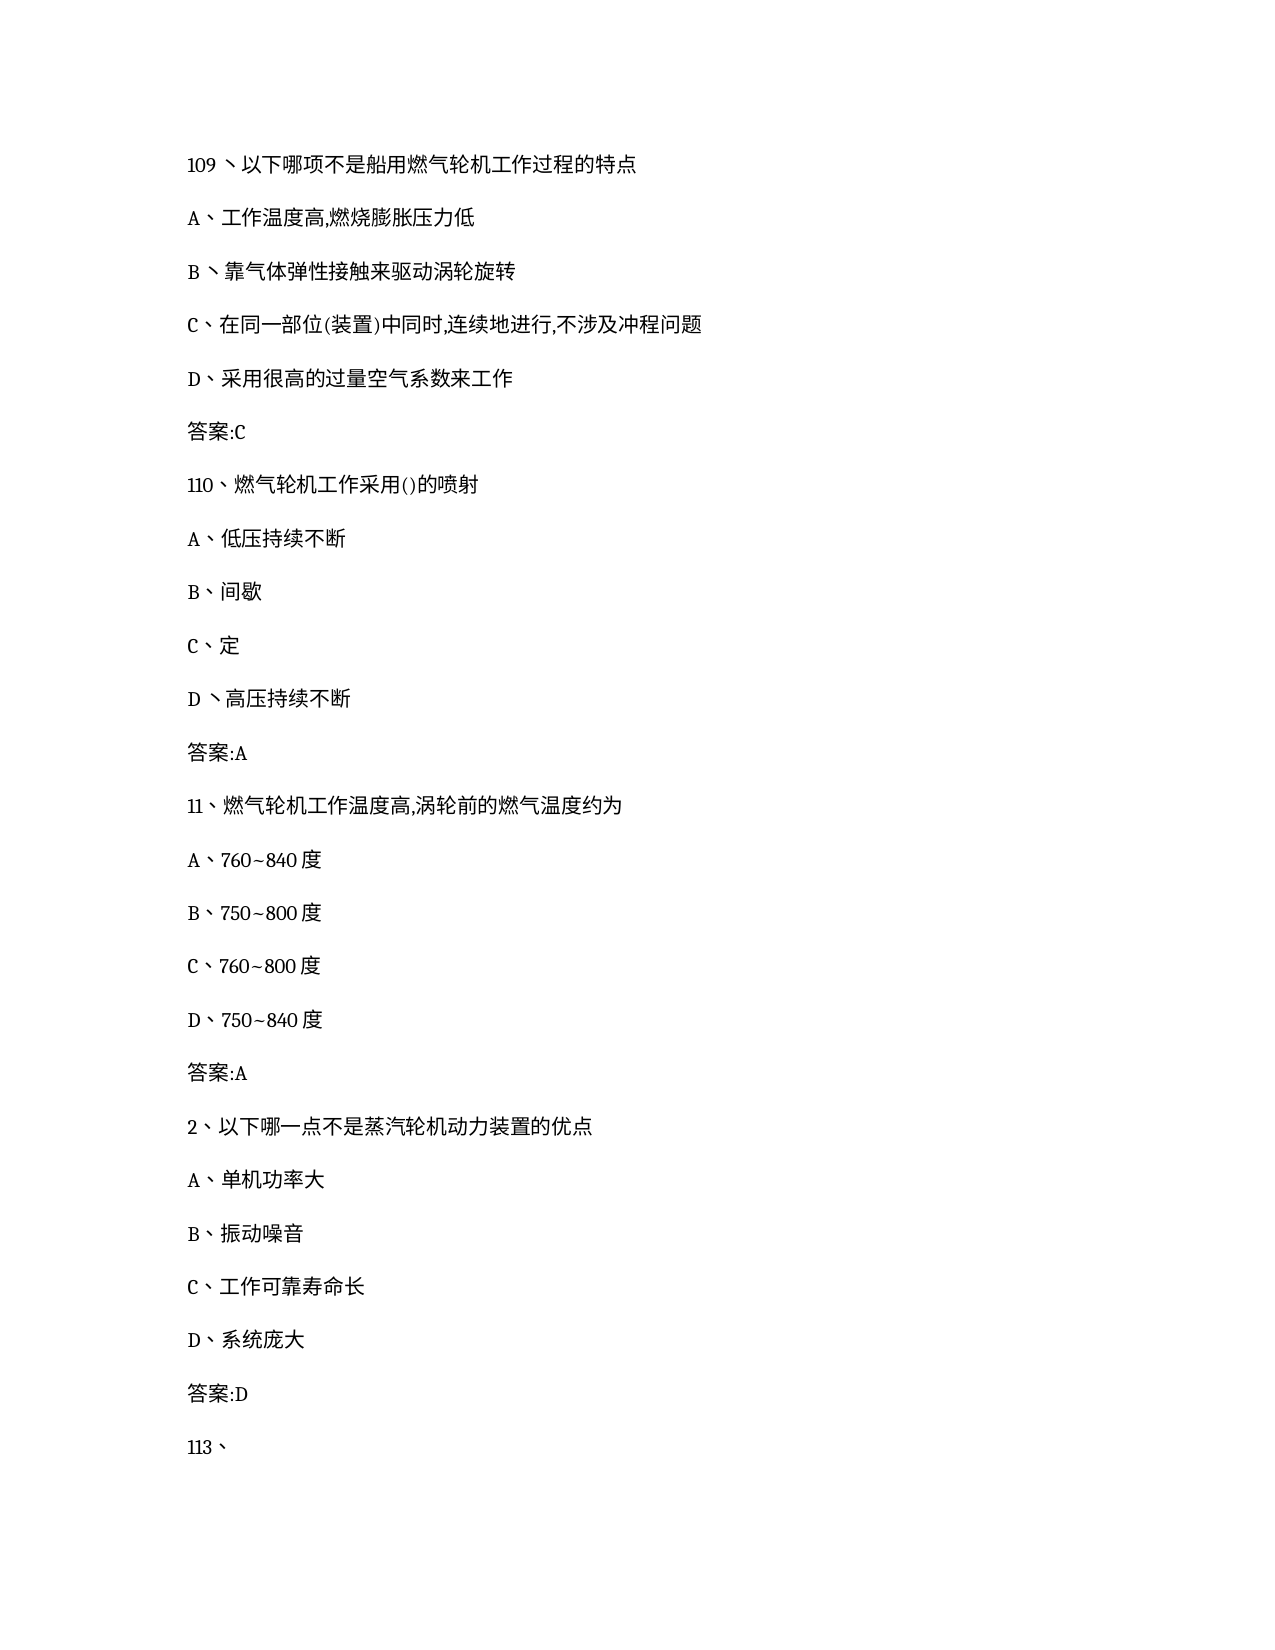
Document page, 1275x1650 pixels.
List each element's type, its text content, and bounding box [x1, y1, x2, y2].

text 109丶以下哪项不是船用燃气轮机工作过程的特点 [187, 150, 1087, 178]
text 110、燃气轮机工作采用()的喷射 [187, 471, 1087, 499]
text B丶靠气体弹性接触来驱动涡轮旋转 [187, 257, 1087, 285]
text 答案:D [187, 1379, 1087, 1407]
text 113、 [187, 1432, 1087, 1461]
text 2、以下哪一点不是蒸汽轮机动力装置的优点 [187, 1112, 1087, 1140]
text 11、燃气轮机工作温度高,涡轮前的燃气温度约为 [187, 791, 1087, 820]
text B、750~800度 [187, 898, 1087, 927]
text C、在同一部位(装置)中同时,连续地进行,不涉及冲程问题 [187, 310, 1087, 339]
text C、定 [187, 631, 1087, 659]
text 答案:A [187, 738, 1087, 766]
text D丶高压持续不断 [187, 684, 1087, 713]
text A、760~840度 [187, 845, 1087, 873]
text B、振动噪音 [187, 1219, 1087, 1247]
text 答案:A [187, 1058, 1087, 1087]
text A、单机功率大 [187, 1165, 1087, 1194]
text D、采用很高的过量空气系数来工作 [187, 364, 1087, 392]
text D、750~840度 [187, 1005, 1087, 1033]
text D、系统庞大 [187, 1326, 1087, 1354]
text A、低压持续不断 [187, 524, 1087, 552]
text A、工作温度高,燃烧膨胀压力低 [187, 203, 1087, 232]
text B、间歇 [187, 577, 1087, 606]
text C、760~800度 [187, 952, 1087, 980]
text 答案:C [187, 417, 1087, 446]
text C、工作可靠寿命长 [187, 1272, 1087, 1301]
